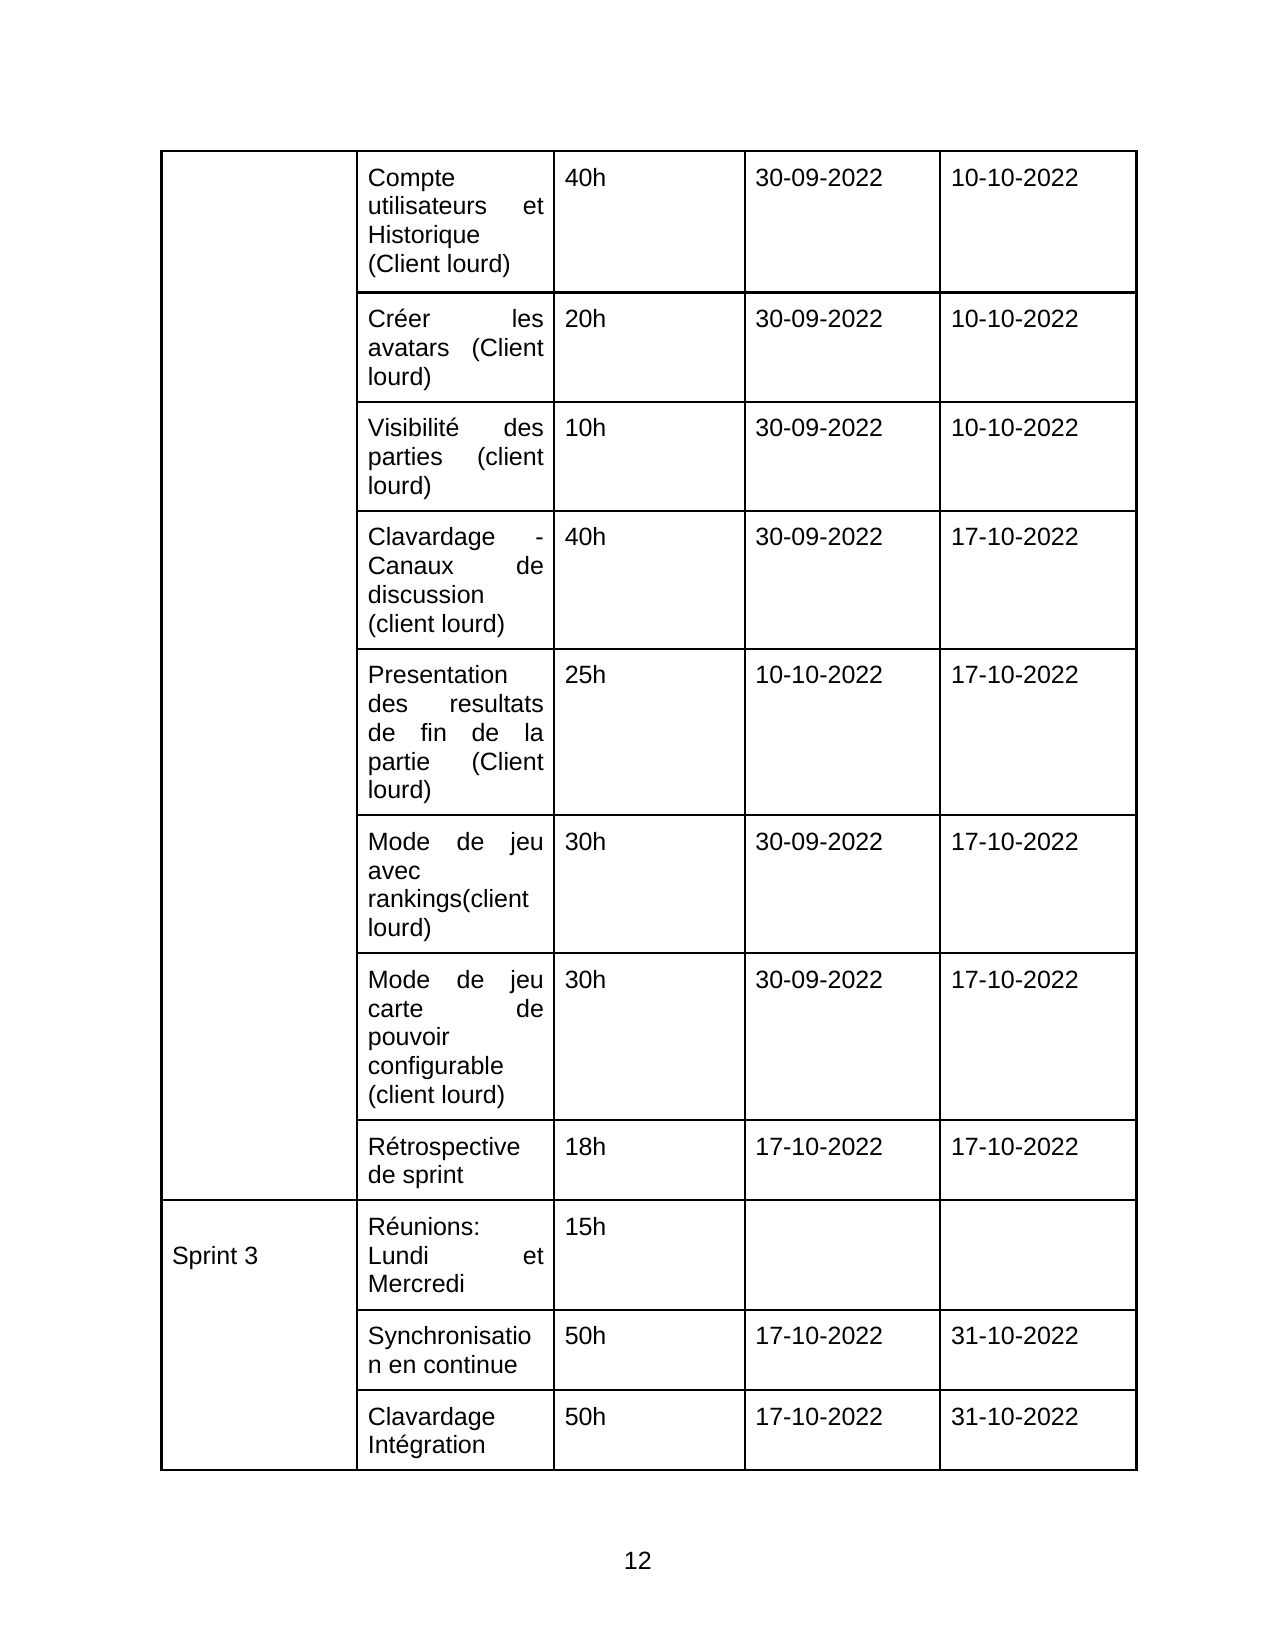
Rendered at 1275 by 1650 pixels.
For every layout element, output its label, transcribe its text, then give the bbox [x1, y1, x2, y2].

table_cell Sprint 3 [163, 1201, 356, 1469]
table_cell 30-09-2022 [746, 403, 939, 510]
table_cell 10-10-2022 [746, 650, 939, 814]
table_cell 31-10-2022 [941, 1391, 1135, 1469]
table_cell 40h [555, 512, 744, 648]
table_cell 10-10-2022 [941, 294, 1135, 401]
table_cell 17-10-2022 [941, 1121, 1135, 1199]
table_cell Clavardage Intégration [358, 1391, 553, 1469]
table_cell Créer les avatars (Client lourd) [358, 294, 553, 401]
table_cell Rétrospective de sprint [358, 1121, 553, 1199]
table_cell 30h [555, 816, 744, 952]
table_cell 25h [555, 650, 744, 814]
table_cell 17-10-2022 [746, 1391, 939, 1469]
table_cell 30-09-2022 [746, 816, 939, 952]
table_cell Réunions: Lundi et Mercredi [358, 1201, 553, 1308]
table_cell Mode de jeu carte de pouvoir configurable (client lourd) [358, 954, 553, 1119]
table_cell Mode de jeu avec rankings(client lourd) [358, 816, 553, 952]
table_cell 17-10-2022 [746, 1311, 939, 1389]
table_cell 31-10-2022 [941, 1311, 1135, 1389]
table_cell 40h [555, 152, 744, 291]
table_cell 17-10-2022 [941, 512, 1135, 648]
table_cell 17-10-2022 [941, 954, 1135, 1119]
table_cell Visibilité des parties (client lourd) [358, 403, 553, 510]
table_cell 50h [555, 1391, 744, 1469]
table_cell 20h [555, 294, 744, 401]
table_cell Clavardage - Canaux de discussion (client lourd) [358, 512, 553, 648]
table_cell 18h [555, 1121, 744, 1199]
table_cell Compte utilisateurs et Historique (Client lourd) [358, 152, 553, 291]
table_cell 10h [555, 403, 744, 510]
table_cell Synchronisation en continue [358, 1311, 553, 1389]
table_cell 17-10-2022 [941, 650, 1135, 814]
table_cell 30-09-2022 [746, 512, 939, 648]
table_cell 17-10-2022 [941, 816, 1135, 952]
table_cell 30-09-2022 [746, 954, 939, 1119]
table_cell 17-10-2022 [746, 1121, 939, 1199]
table_cell 50h [555, 1311, 744, 1389]
table_cell 10-10-2022 [941, 403, 1135, 510]
table_cell 10-10-2022 [941, 152, 1135, 291]
table_cell 30-09-2022 [746, 152, 939, 291]
table_cell [941, 1201, 1135, 1308]
table_cell 30h [555, 954, 744, 1119]
table_cell [746, 1201, 939, 1308]
table_cell 30-09-2022 [746, 294, 939, 401]
table_cell Presentation des resultats de fin de la partie (Client lourd) [358, 650, 553, 814]
table_cell 15h [555, 1201, 744, 1308]
